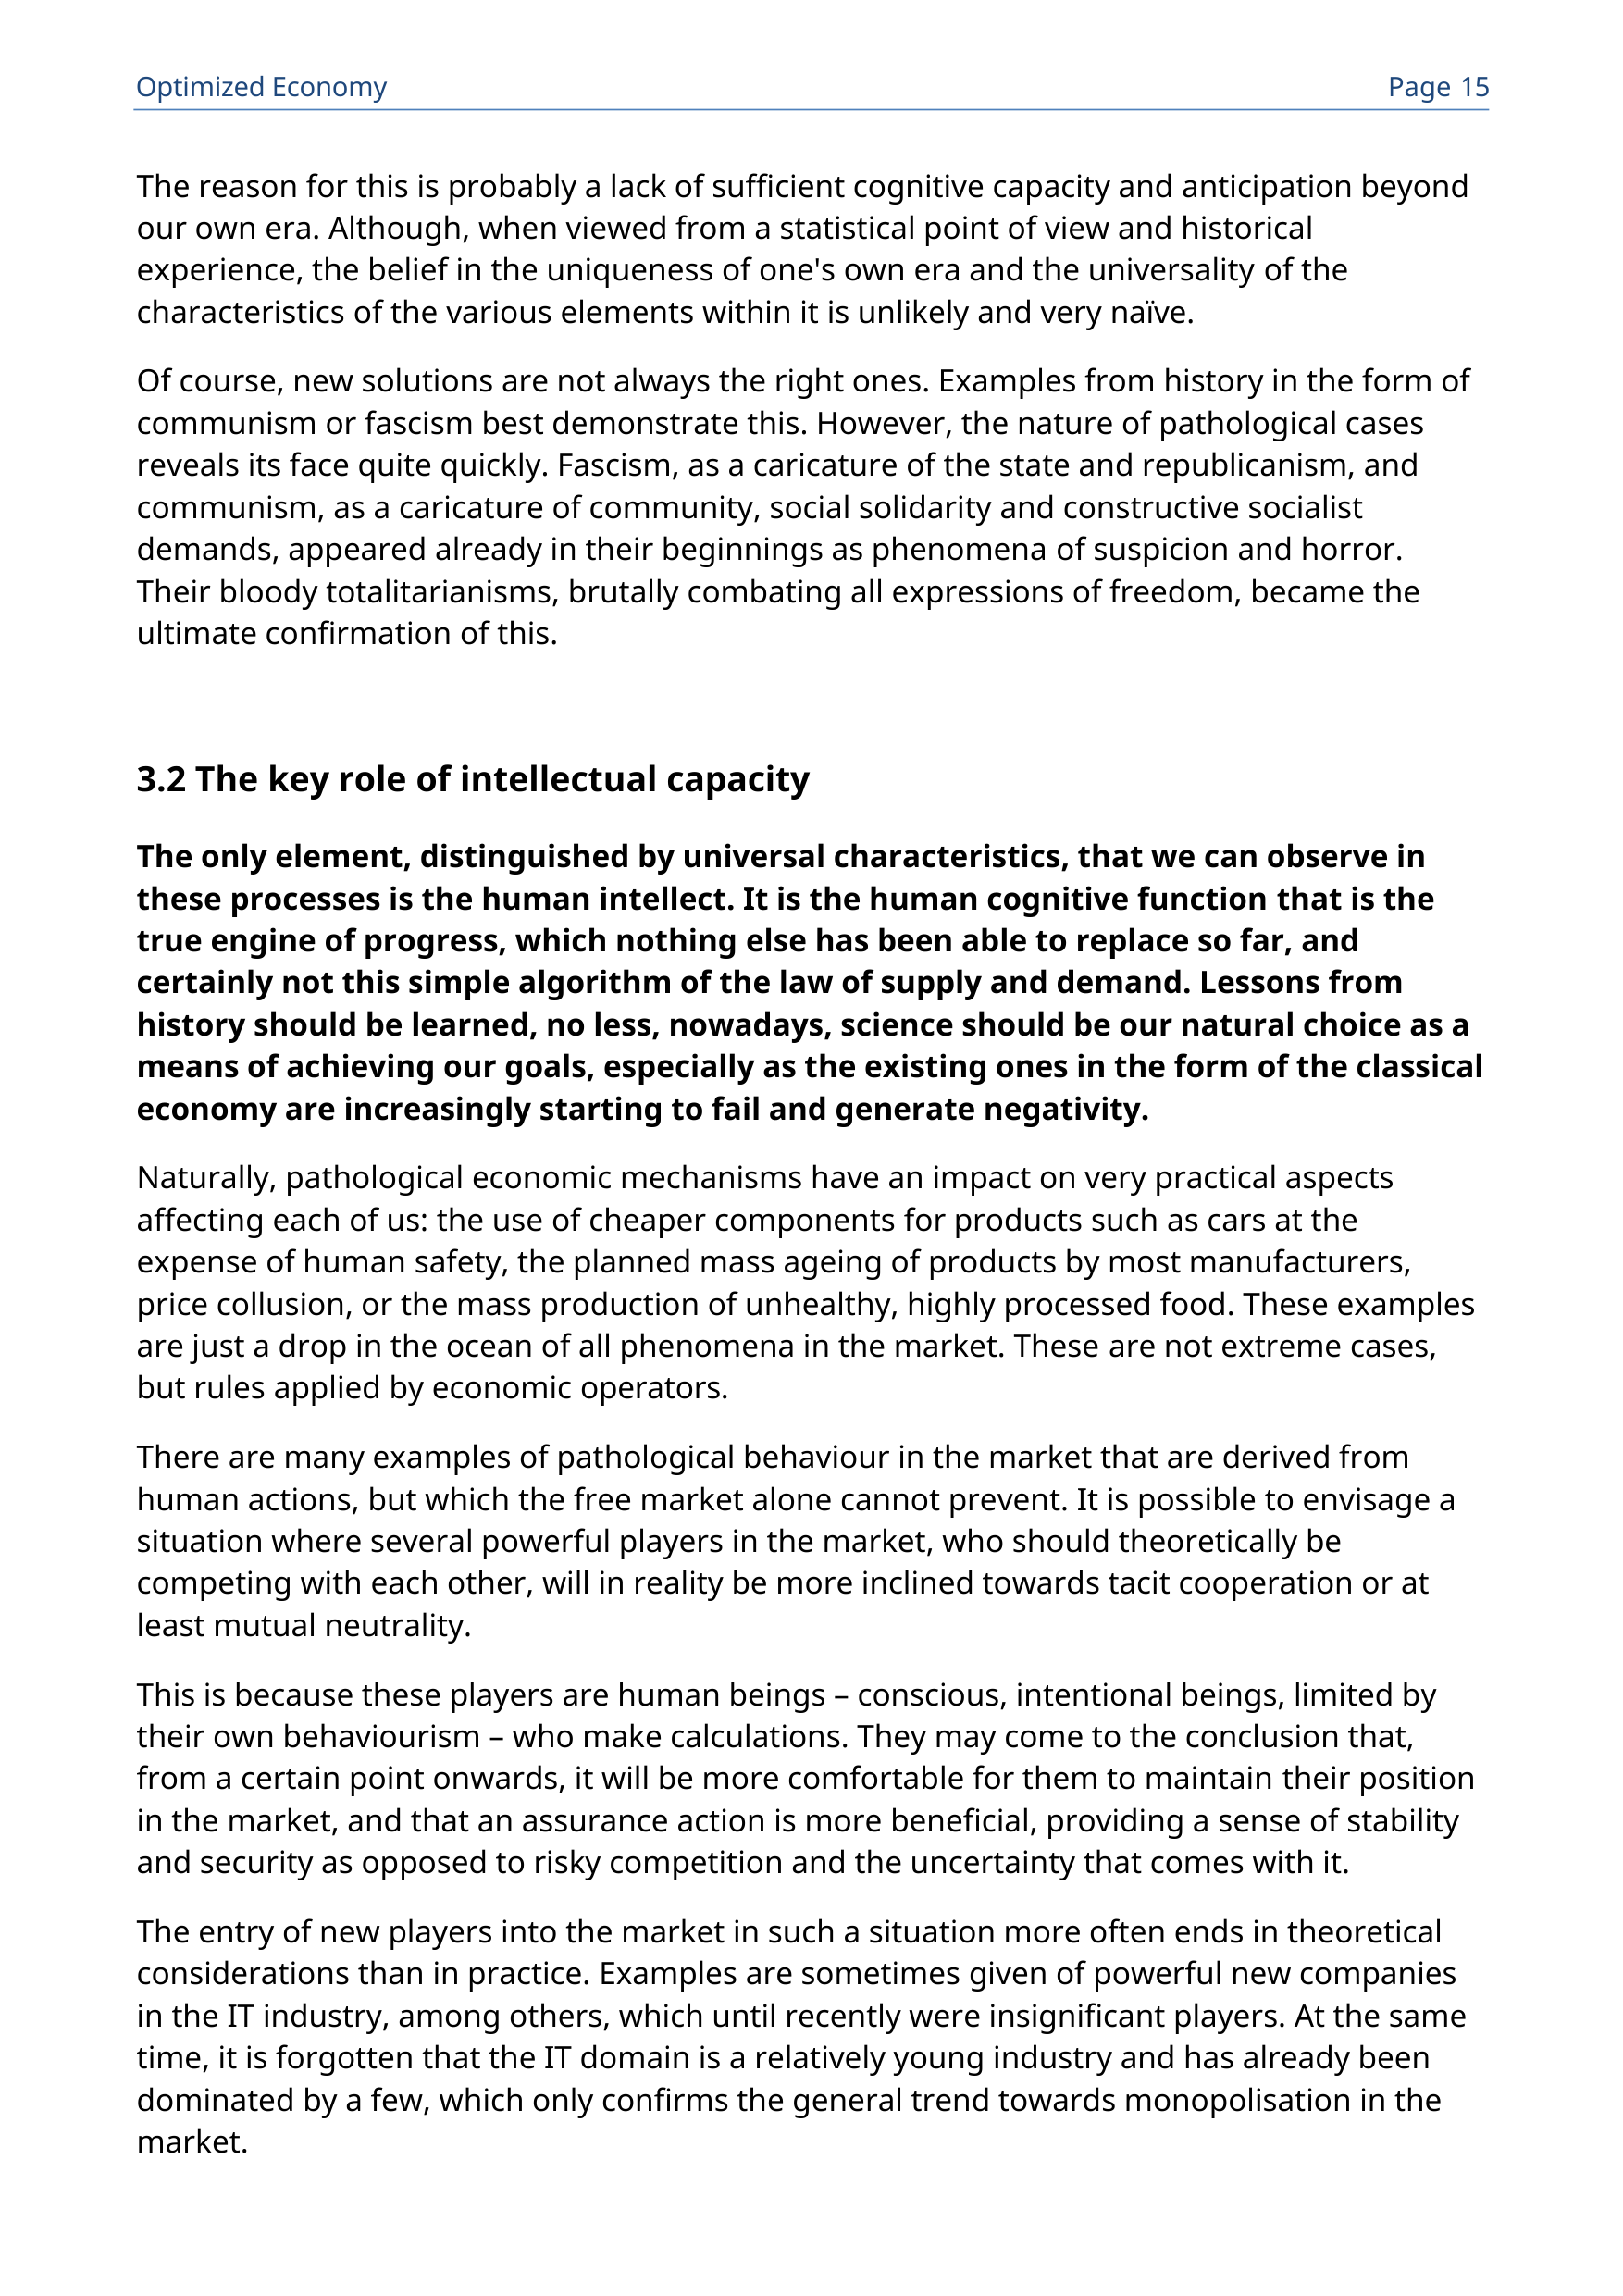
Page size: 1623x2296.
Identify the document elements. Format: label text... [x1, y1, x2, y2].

text The entry of new players into the market in such a situation more often ends in theoretical considerations than in practice. Examples are sometimes given of powerful new companies in the IT industry, among others, which until recently were insignificant players. At the same time, it is forgotten that the IT domain is a relatively young industry and has already been dominated by a few, which only confirms the general trend towards monopolisation in the market. [136, 1910, 1475, 2162]
text Naturally, pathological economic mechanisms have an impact on very practical aspects affecting each of us: the use of cheaper components for products such as cars at the expense of human safety, the planned mass ageing of products by most manufacturers, price collusion, or the mass production of unhealthy, highly processed food. These examples are just a drop in the ocean of all phenomena in the market. These are not extreme cases, but rules applied by economic operators. [136, 1156, 1481, 1409]
text The reason for this is probably a lack of sufficient cognitive capacity and anticipation beyond our own era. Although, when viewed from a statistical point of view and historical experience, the belief in the uniqueness of one's own era and the universality of the characteristics of the various elements within it is unlikely and very naïve. [136, 164, 1479, 332]
subtitle The only element, distinguished by universal characteristics, that we can observe in these processes is the human intellect. It is the human cognitive function that is the true engine of progress, which nothing else has been able to replace so far, and certainly not this simple algorithm of the law of supply and demand. Lessons from history should be learned, no less, nowadays, science should be our natural choice as a means of achieving our goals, especially as the existing ones in the form of the classical economy are increasingly starting to fail and generate negativity. [136, 835, 1497, 1129]
text There are many examples of pathological behaviour in the market that are derived from human actions, but which the free market alone cannot prevent. It is possible to envisage a situation where several powerful players in the market, who should theoretically be competing with each other, will in reality be more inclined towards tacit cooperation or at least mutual neutrality. [136, 1435, 1479, 1645]
text This is because these players are human beings – conscious, intentional beings, limited by their own behaviourism – who make calculations. They may come to the conclusion that, from a certain point onwards, it will be more comfortable for them to maintain their position in the market, and that an assurance action is more beneficial, providing a sense of stability and security as opposed to risky competition and the uncertainty that comes with it. [136, 1672, 1479, 1882]
text Of course, new solutions are not always the right ones. Examples from history in the form of communism or fascism best demonstrate this. However, the nature of pathological cases reveals its face quite quickly. Fascism, as a caricature of the state and republicanism, and communism, as a caricature of community, social solidarity and constructive socialist demands, appeared already in their beginnings as phenomena of suspicion and horror. Their bloody totalitarianisms, brutally combating all expressions of freedom, became the ultimate confirmation of this. [136, 359, 1479, 653]
subtitle 3.2 The key role of intellectual capacity [136, 754, 1497, 801]
